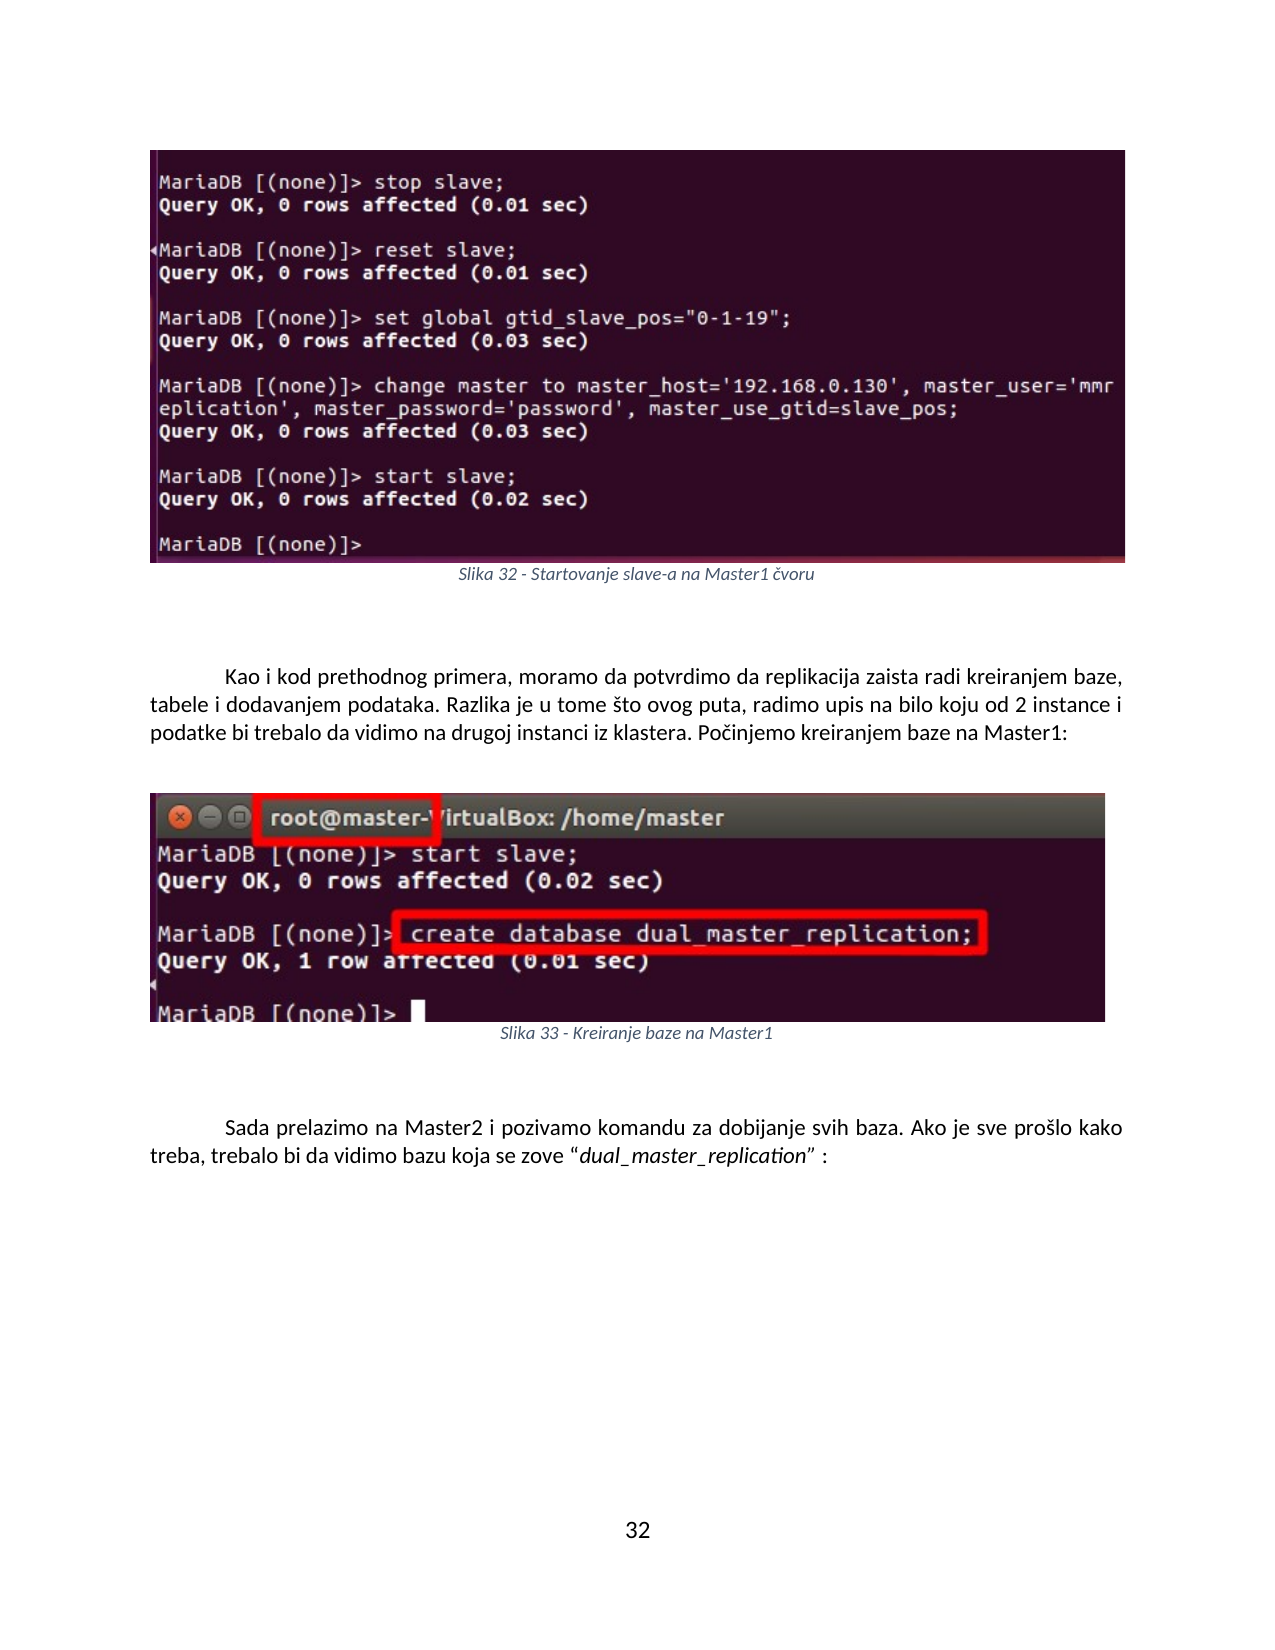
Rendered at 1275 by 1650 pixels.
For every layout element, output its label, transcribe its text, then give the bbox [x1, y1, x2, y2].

picture [150, 793, 1106, 1022]
picture [150, 150, 1125, 563]
text Kao i kod prethodnog primera, moramo da potvrdimo da replikacija zaista radi kreiranjem baze, tabele i dodavanjem podataka. Razlika je u tome što ovog puta, radimo upis na bilo koju od 2 instance i podatke bi trebalo da vidimo na drugoj instanci iz klastera. Počinjemo kreiranjem baze na Master1: [150, 662, 1125, 746]
text Sada prelazimo na Master2 i pozivamo komandu za dobijanje svih baza. Ako je sve prošlo kako treba, trebalo bi da vidimo bazu koja se zove “dual_master_replication” : [150, 1113, 1125, 1169]
